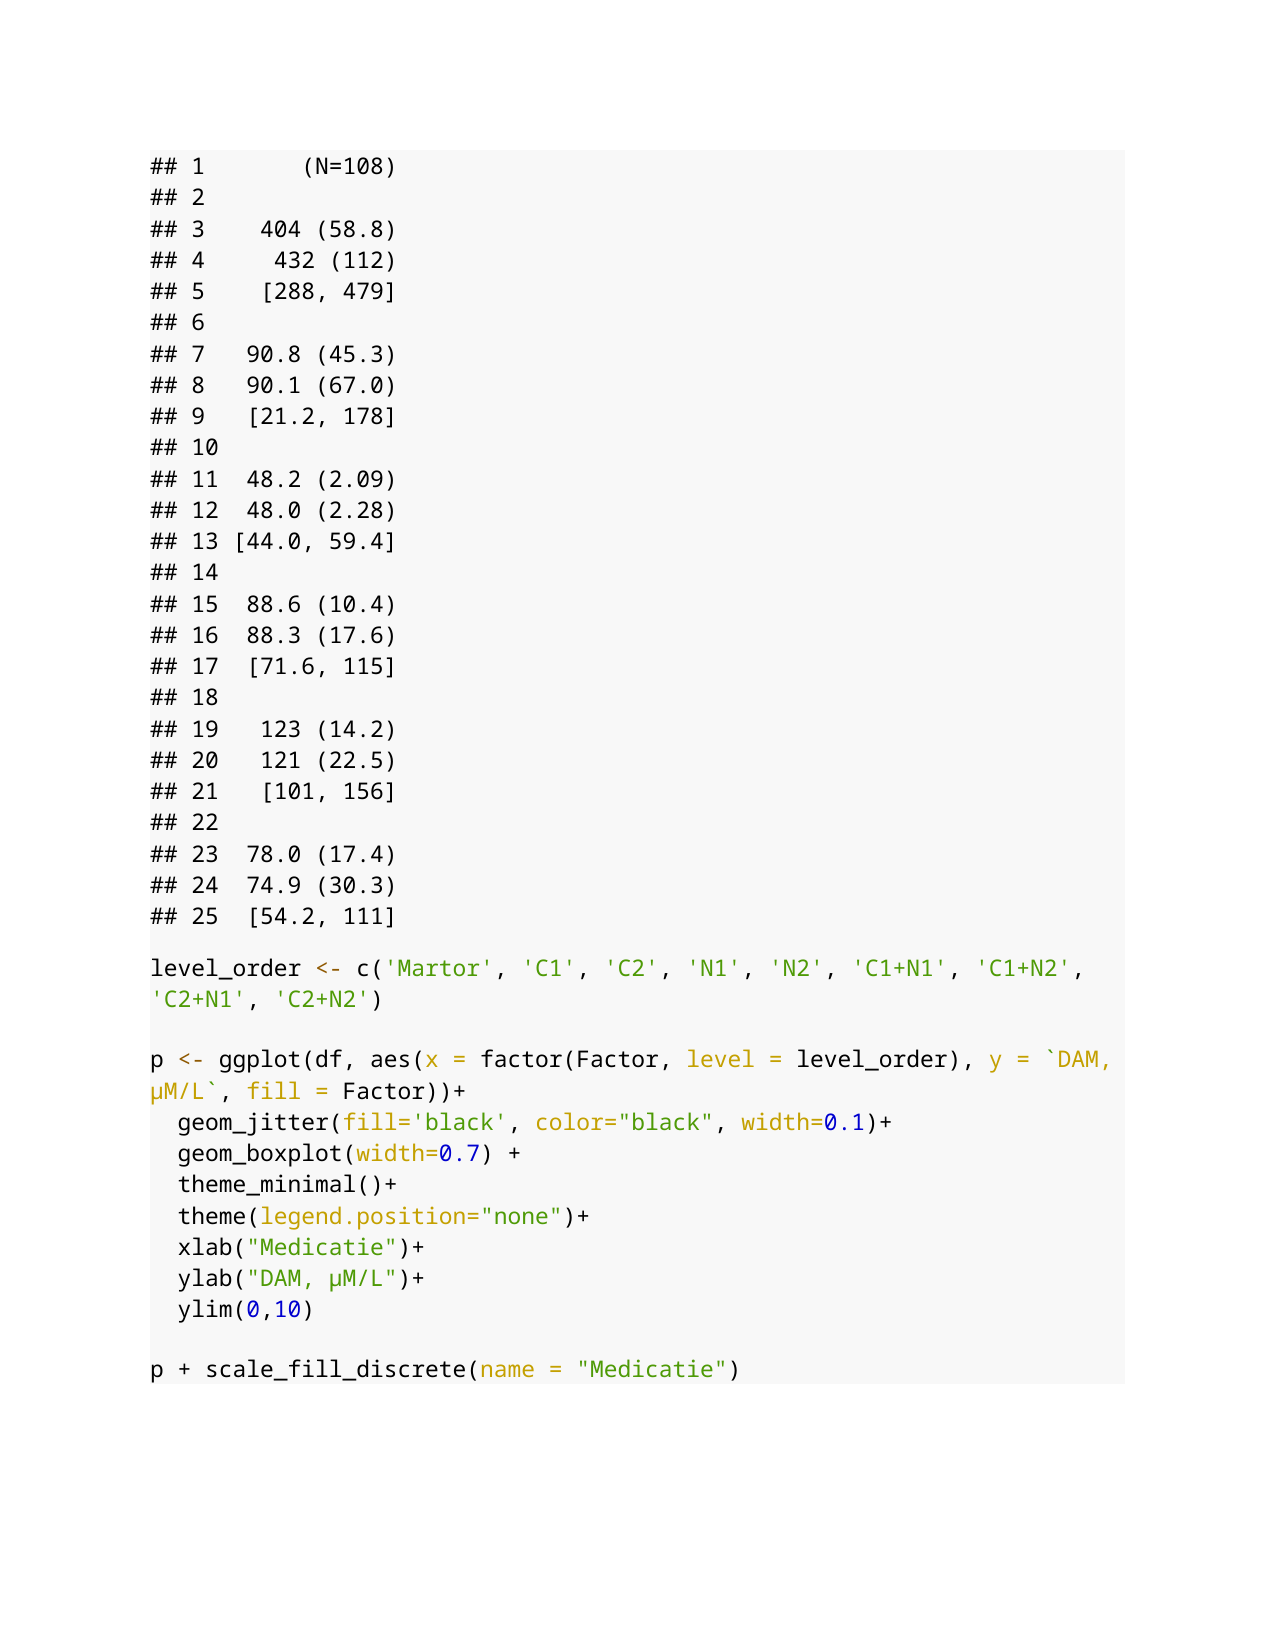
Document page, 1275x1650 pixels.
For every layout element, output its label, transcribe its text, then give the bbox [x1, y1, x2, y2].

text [150, 150, 1125, 931]
text level_order <- c('Martor', 'C1', 'C2', 'N1', 'N2', 'C1+N1', 'C1+N2', 'C2+N1', 'C2+N2') p <- ggplot(df, aes(x = factor(Factor, level = level_order), y = `DAM, µM/L`, fill = Factor))+ geom_jitter(fill='black', color="black", width=0.1)+ geom_boxplot(width=0.7) + theme_minimal()+ theme(legend.position="none")+ xlab("Medicatie")+ ylab("DAM, µM/L")+ ylim(0,10) p + scale_fill_discrete(name = "Medicatie") [150, 952, 1125, 1384]
